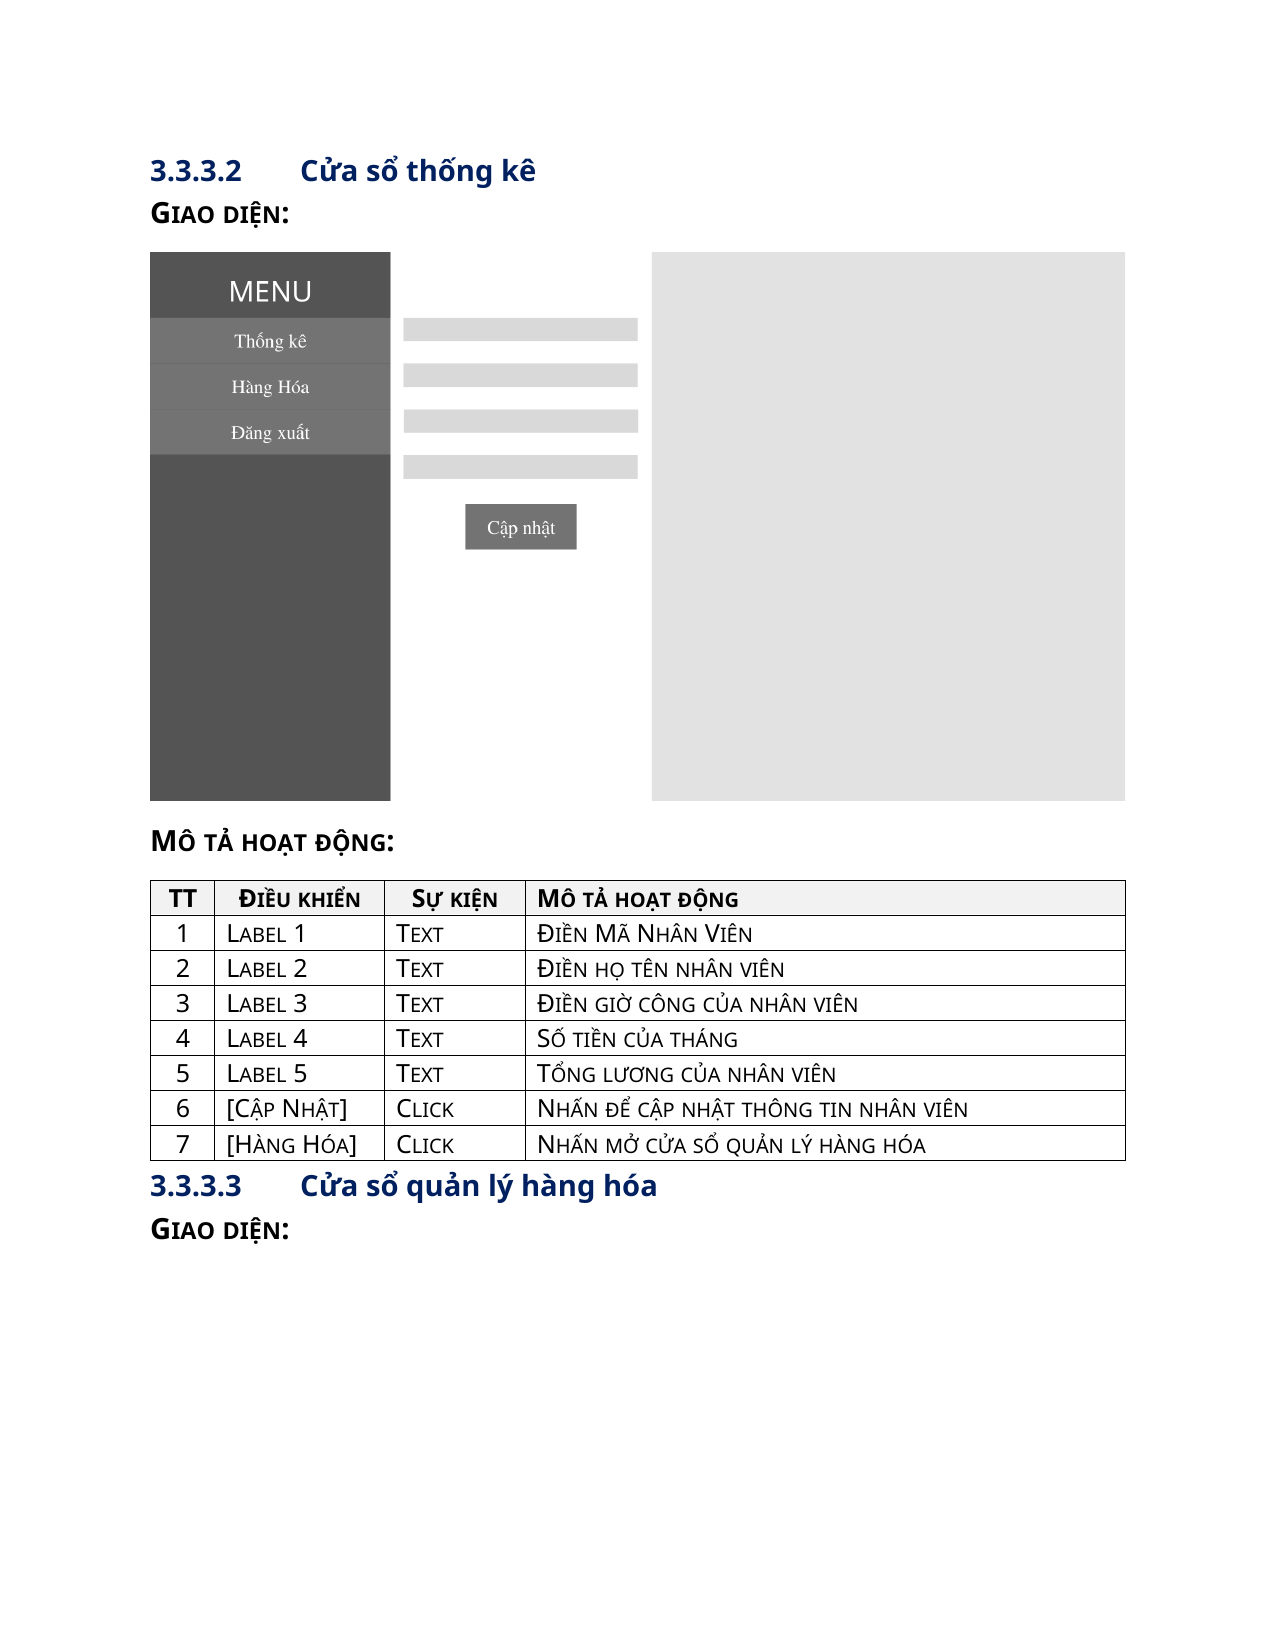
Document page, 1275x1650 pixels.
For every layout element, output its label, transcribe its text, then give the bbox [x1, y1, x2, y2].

table_header TT [151, 881, 214, 914]
table_cell Điền họ tên nhân viên [526, 951, 1125, 985]
table_cell Nhấn mở cửa sổ quản lý hàng hóa [526, 1126, 1125, 1160]
table_cell Click [385, 1126, 525, 1160]
table_cell Điền Mã Nhân Viên [526, 916, 1125, 950]
table_cell Text [385, 951, 525, 985]
table_cell [Cập Nhật] [215, 1091, 384, 1125]
table_cell Label 2 [215, 951, 384, 985]
table_cell Text [385, 1021, 525, 1055]
table_cell 2 [151, 951, 214, 985]
table_cell 7 [151, 1126, 214, 1160]
table_cell Điền giờ công của nhân viên [526, 986, 1125, 1020]
picture [150, 252, 1125, 801]
table_header Sự kiện [385, 881, 525, 914]
text Giao diện: [150, 1208, 1125, 1248]
table_cell Tổng lương của nhân viên [526, 1056, 1125, 1090]
table_cell Label 5 [215, 1056, 384, 1090]
text Mô tả hoạt động: [150, 820, 1125, 860]
table_cell Click [385, 1091, 525, 1125]
table_cell 5 [151, 1056, 214, 1090]
text Giao diện: [150, 193, 1125, 232]
table_cell [Hàng Hóa] [215, 1126, 384, 1160]
table_cell Text [385, 1056, 525, 1090]
table_cell Label 3 [215, 986, 384, 1020]
table_header Mô tả hoạt động [526, 881, 1125, 914]
table_cell Text [385, 986, 525, 1020]
table_cell Số tiền của tháng [526, 1021, 1125, 1055]
table_cell 3 [151, 986, 214, 1020]
table_cell Nhấn để cập nhật thông tin nhân viên [526, 1091, 1125, 1125]
table_cell Label 1 [215, 916, 384, 950]
table_cell 4 [151, 1021, 214, 1055]
table_cell Text [385, 916, 525, 950]
table_cell 1 [151, 916, 214, 950]
subtitle Cửa sổ quản lý hàng hóa [150, 1166, 1125, 1205]
table_header Điều khiển [215, 881, 384, 914]
subtitle Cửa sổ thống kê [150, 150, 1125, 190]
table_cell Label 4 [215, 1021, 384, 1055]
table_cell 6 [151, 1091, 214, 1125]
